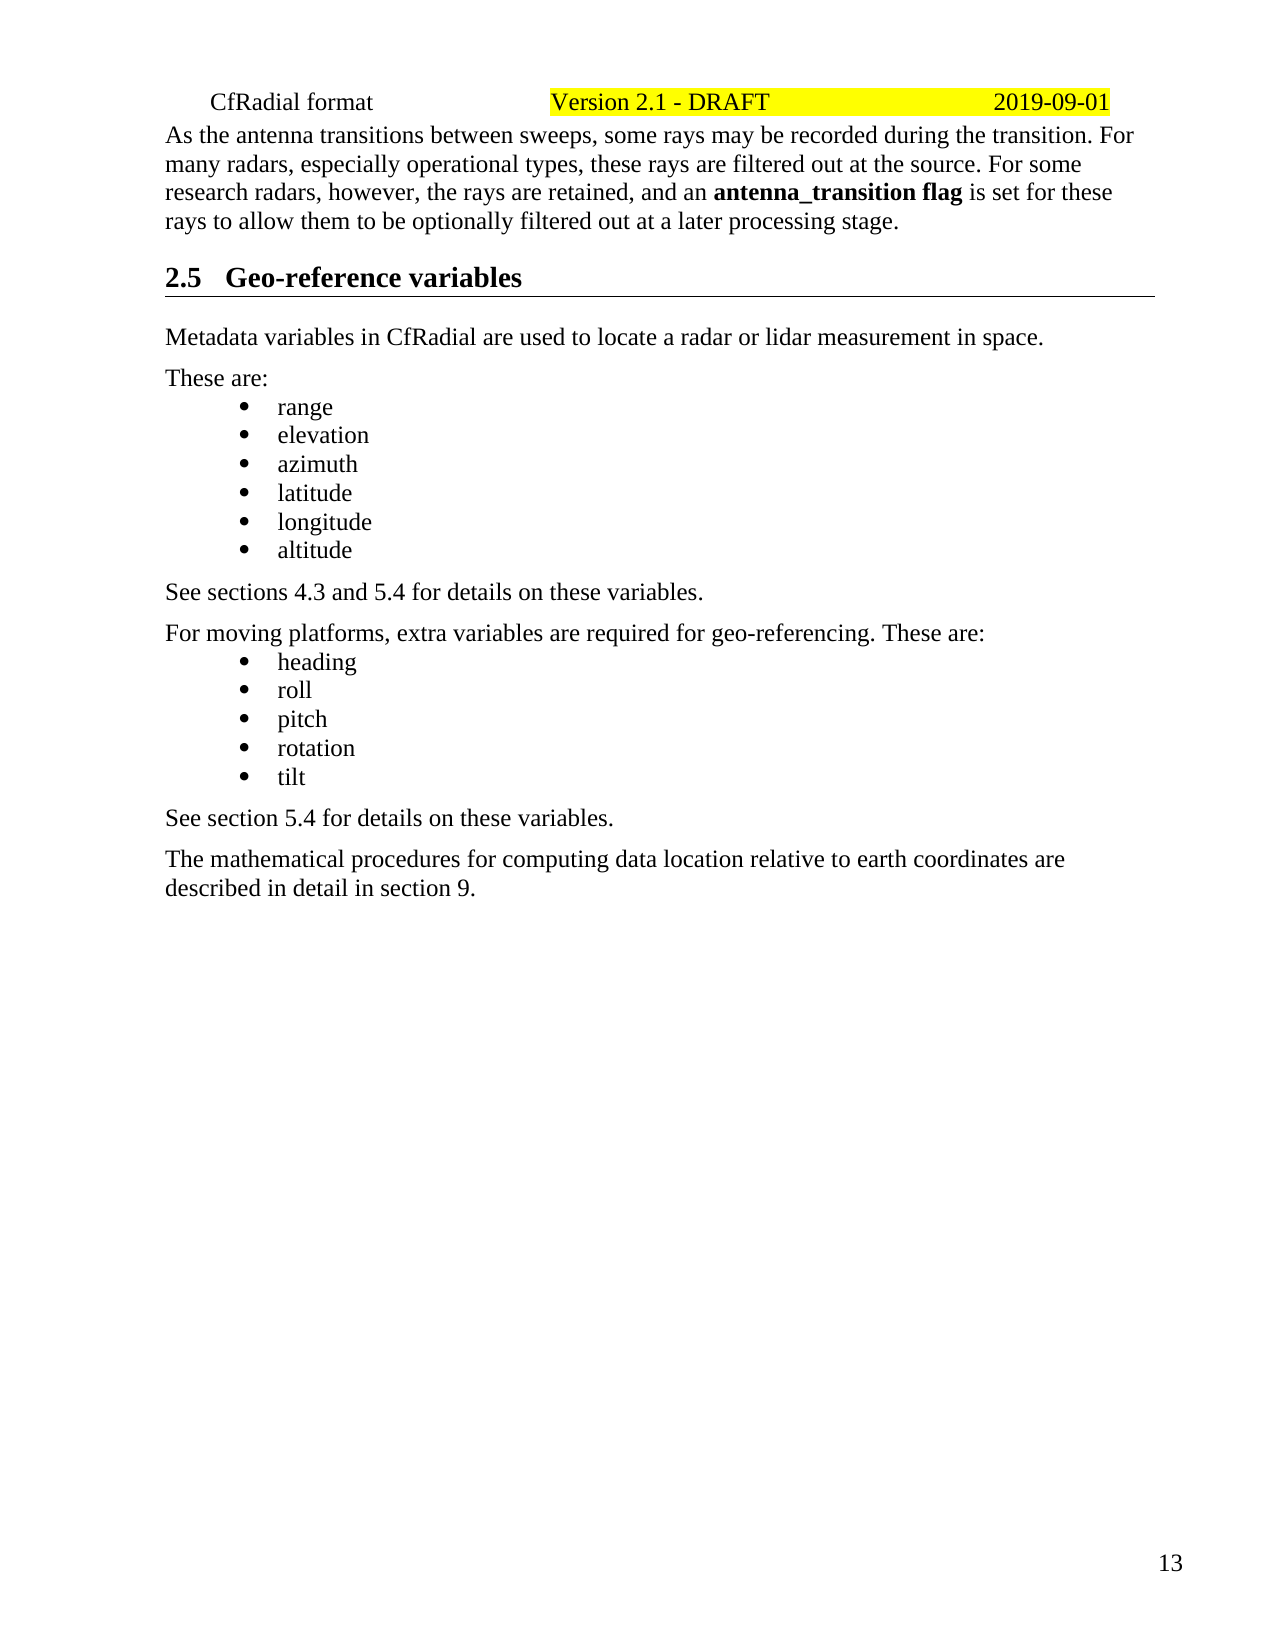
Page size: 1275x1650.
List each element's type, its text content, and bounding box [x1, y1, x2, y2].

text See section 5.4 for details on these variables. [165, 803, 1155, 832]
text roll [240, 675, 1155, 704]
subtitle Geo-reference variables [165, 260, 1155, 296]
text range [240, 392, 1155, 420]
text These are: [165, 363, 1155, 392]
text Metadata variables in CfRadial are used to locate a radar or lidar measurement in space. [165, 322, 1155, 350]
text latitude [240, 478, 1155, 507]
text heading [240, 647, 1155, 675]
text For moving platforms, extra variables are required for geo-referencing. These are: [165, 618, 1155, 647]
text The mathematical procedures for computing data location relative to earth coordinates are described in detail in section 9. [165, 844, 1155, 902]
text rotation [240, 733, 1155, 762]
text elevation [240, 420, 1155, 449]
text longitude [240, 507, 1155, 535]
text azimuth [240, 449, 1155, 478]
text As the antenna transitions between sweeps, some rays may be recorded during the transition. For many radars, especially operational types, these rays are filtered out at the source. For some research radars, however, the rays are retained, and an antenna_transition flag is set for these rays to allow them to be optionally filtered out at a later processing stage. [165, 120, 1155, 235]
text See sections 4.3 and 5.4 for details on these variables. [165, 577, 1155, 605]
text tilt [240, 762, 1155, 790]
text altitude [240, 535, 1155, 564]
text pitch [240, 704, 1155, 733]
